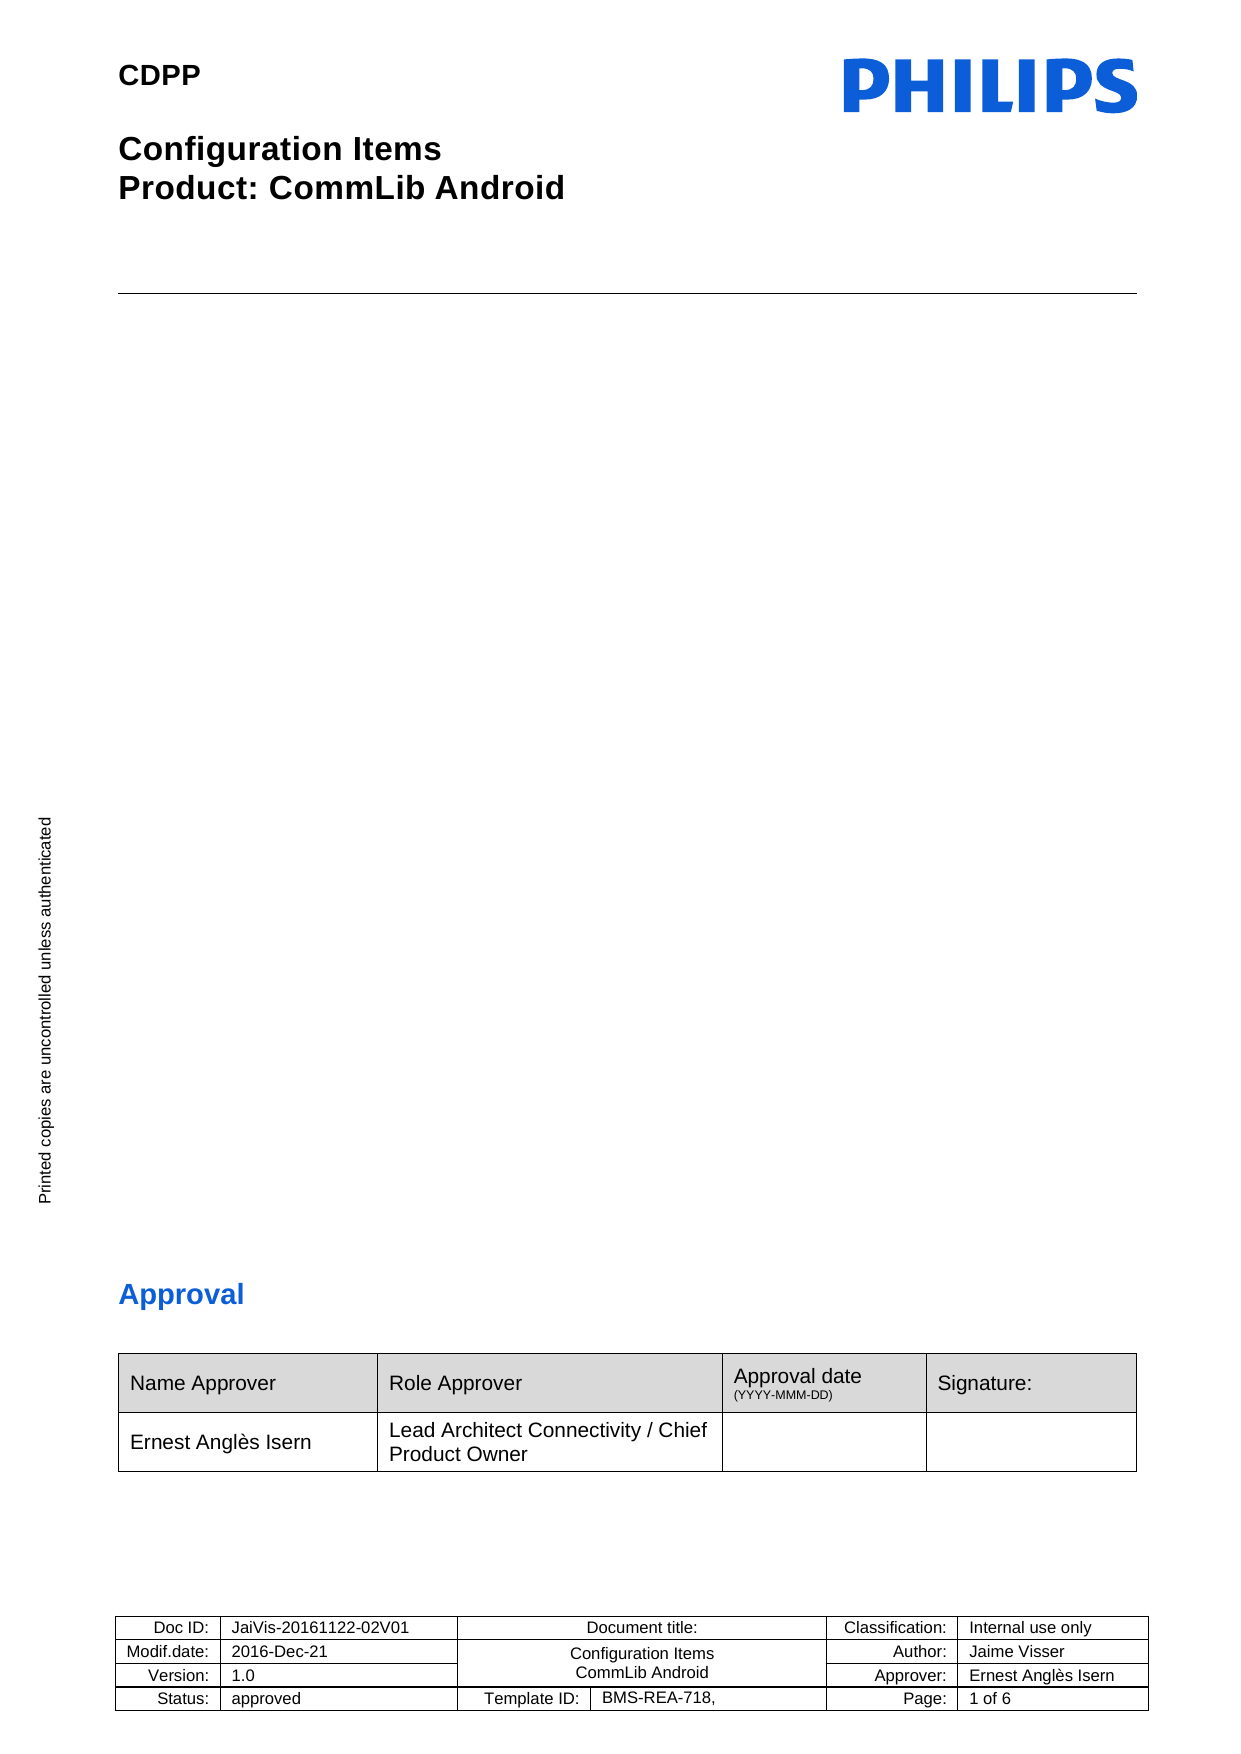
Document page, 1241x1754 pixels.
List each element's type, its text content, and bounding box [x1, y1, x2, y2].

table_header Approval date (YYYY-MMM-DD) [723, 1354, 926, 1412]
table_header Role Approver [378, 1354, 722, 1412]
table_cell [927, 1413, 1136, 1471]
table_cell [723, 1413, 926, 1471]
table_header Name Approver [119, 1354, 377, 1412]
table_cell Ernest Anglès Isern [119, 1413, 377, 1471]
table_header Signature: [927, 1354, 1136, 1412]
subtitle Approval [118, 1277, 1122, 1310]
table_cell Lead Architect Connectivity / Chief Product Owner [378, 1413, 722, 1471]
